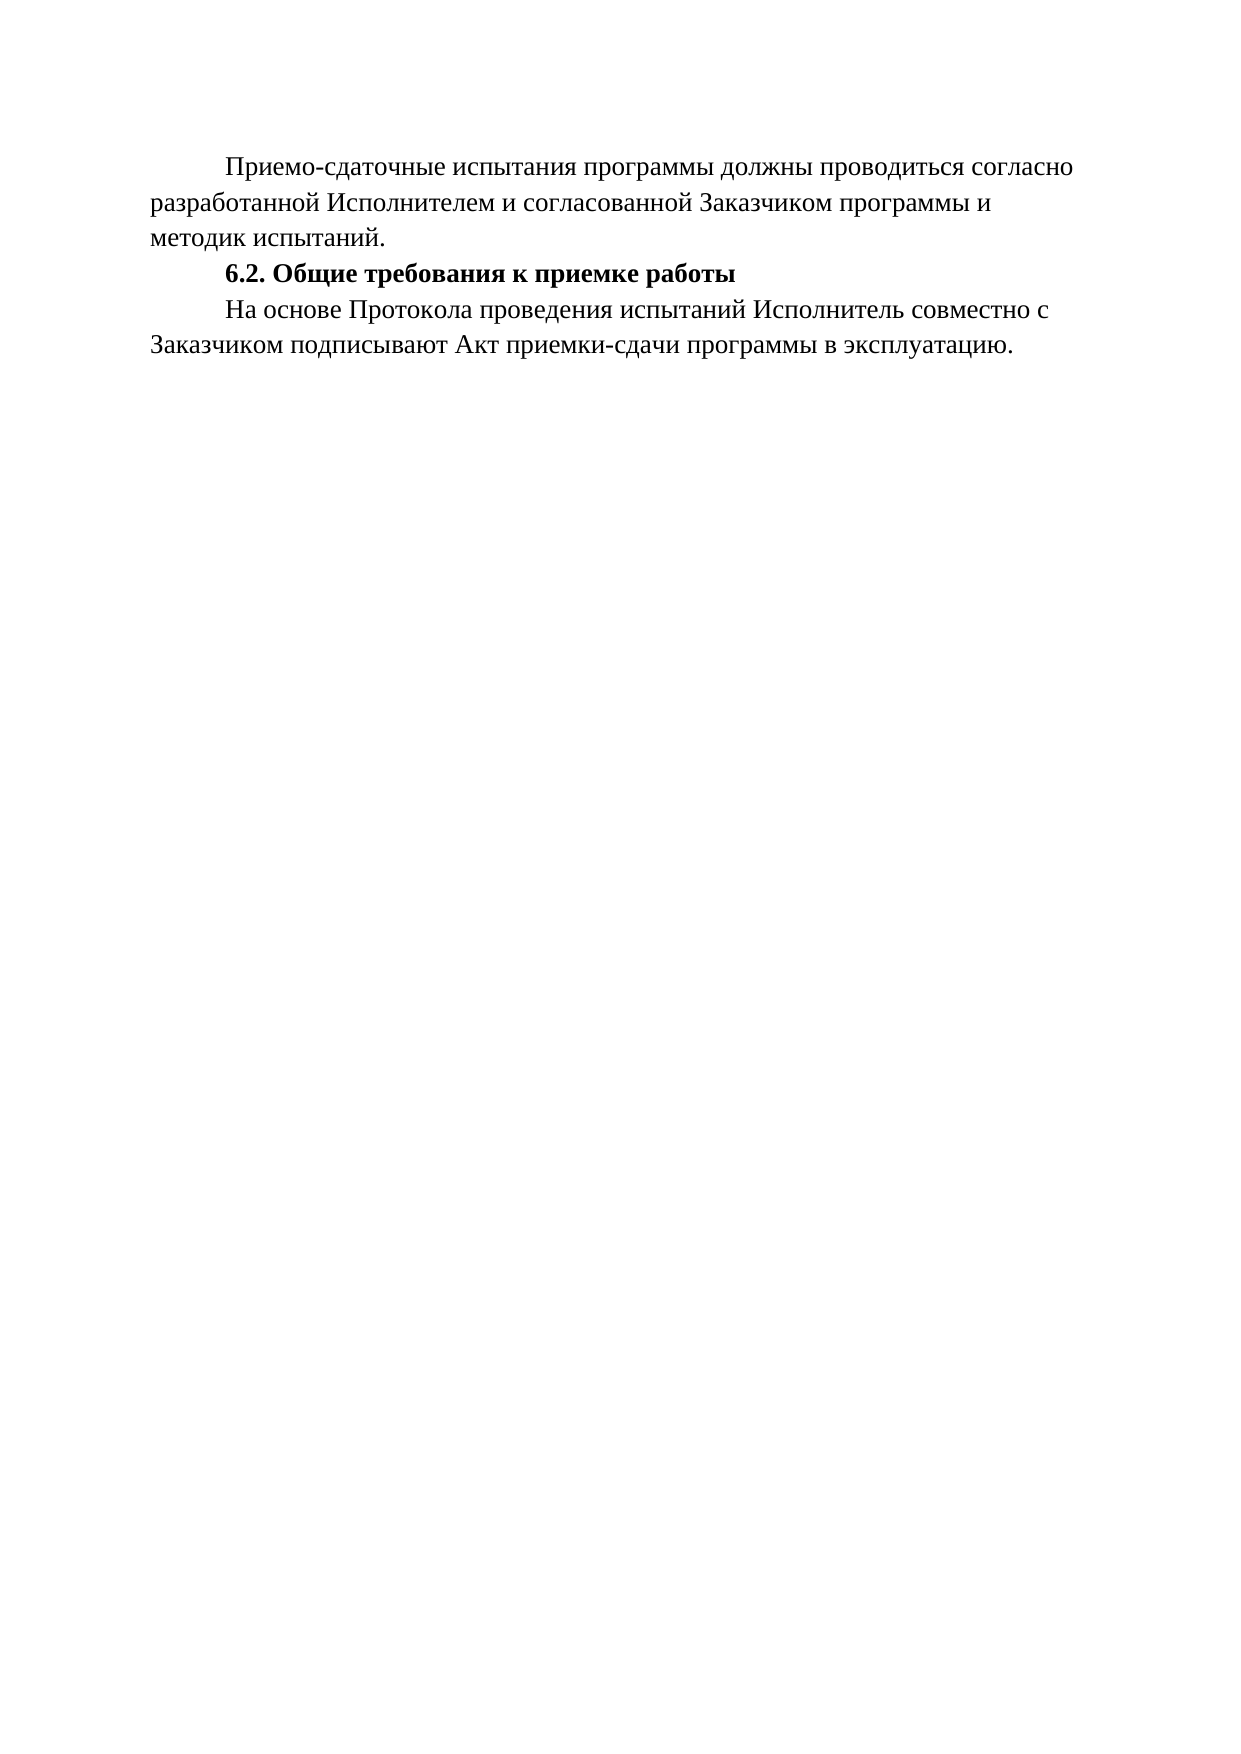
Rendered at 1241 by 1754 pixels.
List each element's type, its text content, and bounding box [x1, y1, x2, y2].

text Приемо-сдаточные испытания программы должны проводиться согласно разработанной Исполнителем и согласованной Заказчиком программы и методик испытаний. [150, 150, 1090, 253]
text 6.2. Общие требования к приемке работы [150, 257, 1090, 288]
text На основе Протокола проведения испытаний Исполнитель совместно с Заказчиком подписывают Акт приемки-сдачи программы в эксплуатацию. [150, 293, 1090, 360]
